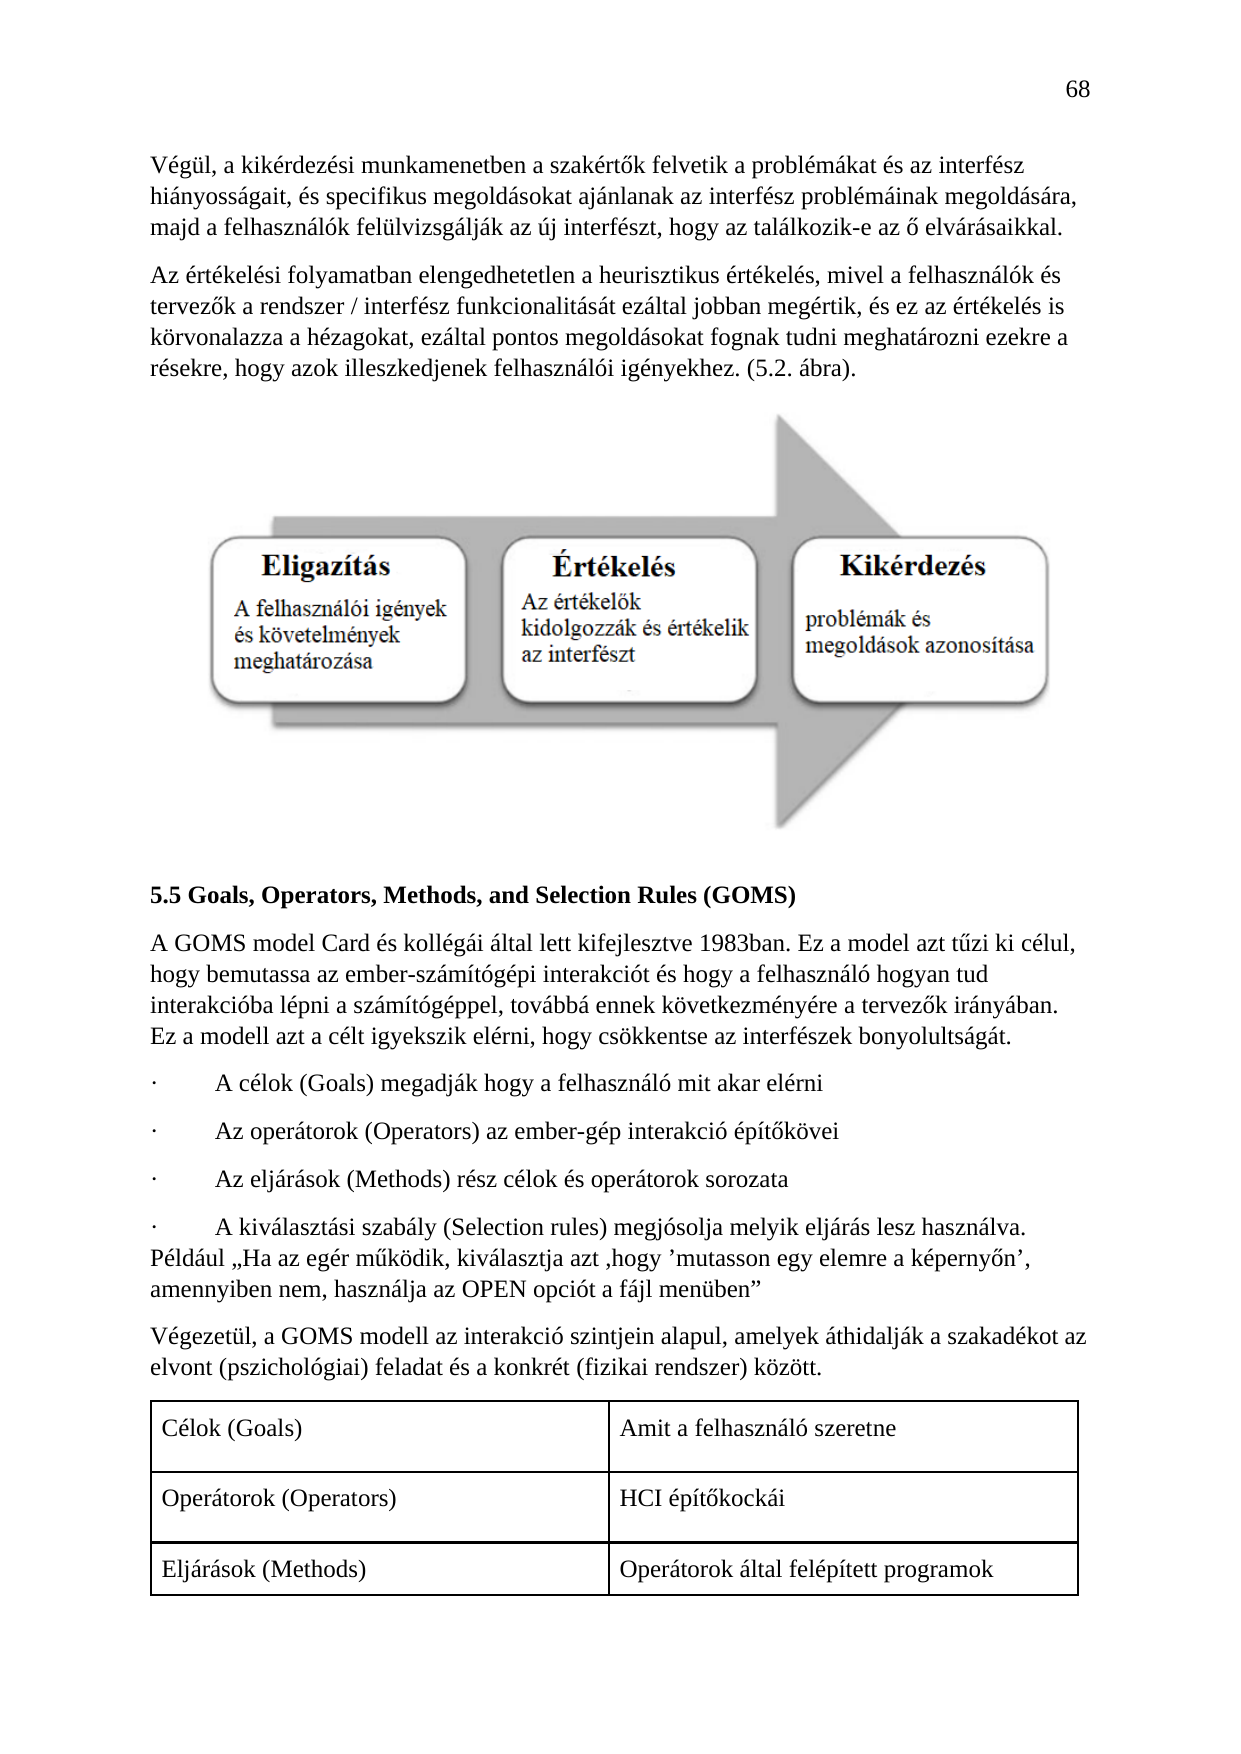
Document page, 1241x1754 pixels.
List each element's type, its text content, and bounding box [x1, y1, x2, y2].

text · Az operátorok (Operators) az ember-gép interakció építőkövei [150, 1116, 1090, 1145]
table_cell Operátorok által felépített programok [610, 1544, 1077, 1593]
text Végezetül, a GOMS modell az interakció szintjein alapul, amelyek áthidalják a szakadékot az elvont (pszichológiai) feladat és a konkrét (fizikai rendszer) között. [150, 1321, 1090, 1381]
table_cell Eljárások (Methods) [152, 1544, 608, 1593]
table_header Célok (Goals) [152, 1402, 608, 1471]
table_header Amit a felhasználó szeretne [610, 1402, 1077, 1471]
text · A kiválasztási szabály (Selection rules) megjósolja melyik eljárás lesz használva. Például „Ha az egér működik, kiválasztja azt ,hogy ’mutasson egy elemre a képernyőn’, amennyiben nem, használja az OPEN opciót a fájl menüben” [150, 1212, 1090, 1302]
text · A célok (Goals) megadják hogy a felhasználó mit akar elérni [150, 1068, 1090, 1097]
text Végül, a kikérdezési munkamenetben a szakértők felvetik a problémákat és az interfész hiányosságait, és specifikus megoldásokat ajánlanak az interfész problémáinak megoldására, majd a felhasználók felülvizsgálják az új interfészt, hogy az találkozik-e az ő elvárásaikkal. [150, 150, 1090, 241]
table_cell Operátorok (Operators) [152, 1473, 608, 1541]
text · Az eljárások (Methods) rész célok és operátorok sorozata [150, 1164, 1090, 1193]
text 5.5 Goals, Operators, Methods, and Selection Rules (GOMS) [150, 880, 1090, 909]
text A GOMS model Card és kollégái által lett kifejlesztve 1983ban. Ez a model azt tűzi ki célul, hogy bemutassa az ember-számítógépi interakciót és hogy a felhasználó hogyan tud interakcióba lépni a számítógéppel, továbbá ennek következményére a tervezők irányában. Ez a modell azt a célt igyekszik elérni, hogy csökkentse az interfészek bonyolultságát. [150, 928, 1090, 1049]
table_cell HCI építőkockái [610, 1473, 1077, 1541]
picture [150, 383, 1091, 861]
text Az értékelési folyamatban elengedhetetlen a heurisztikus értékelés, mivel a felhasználók és tervezők a rendszer / interfész funkcionalitását ezáltal jobban megértik, és ez az értékelés is körvonalazza a hézagokat, ezáltal pontos megoldásokat fognak tudni meghatározni ezekre a résekre, hogy azok illeszkedjenek felhasználói igényekhez. (5.2. ábra). [150, 260, 1090, 383]
